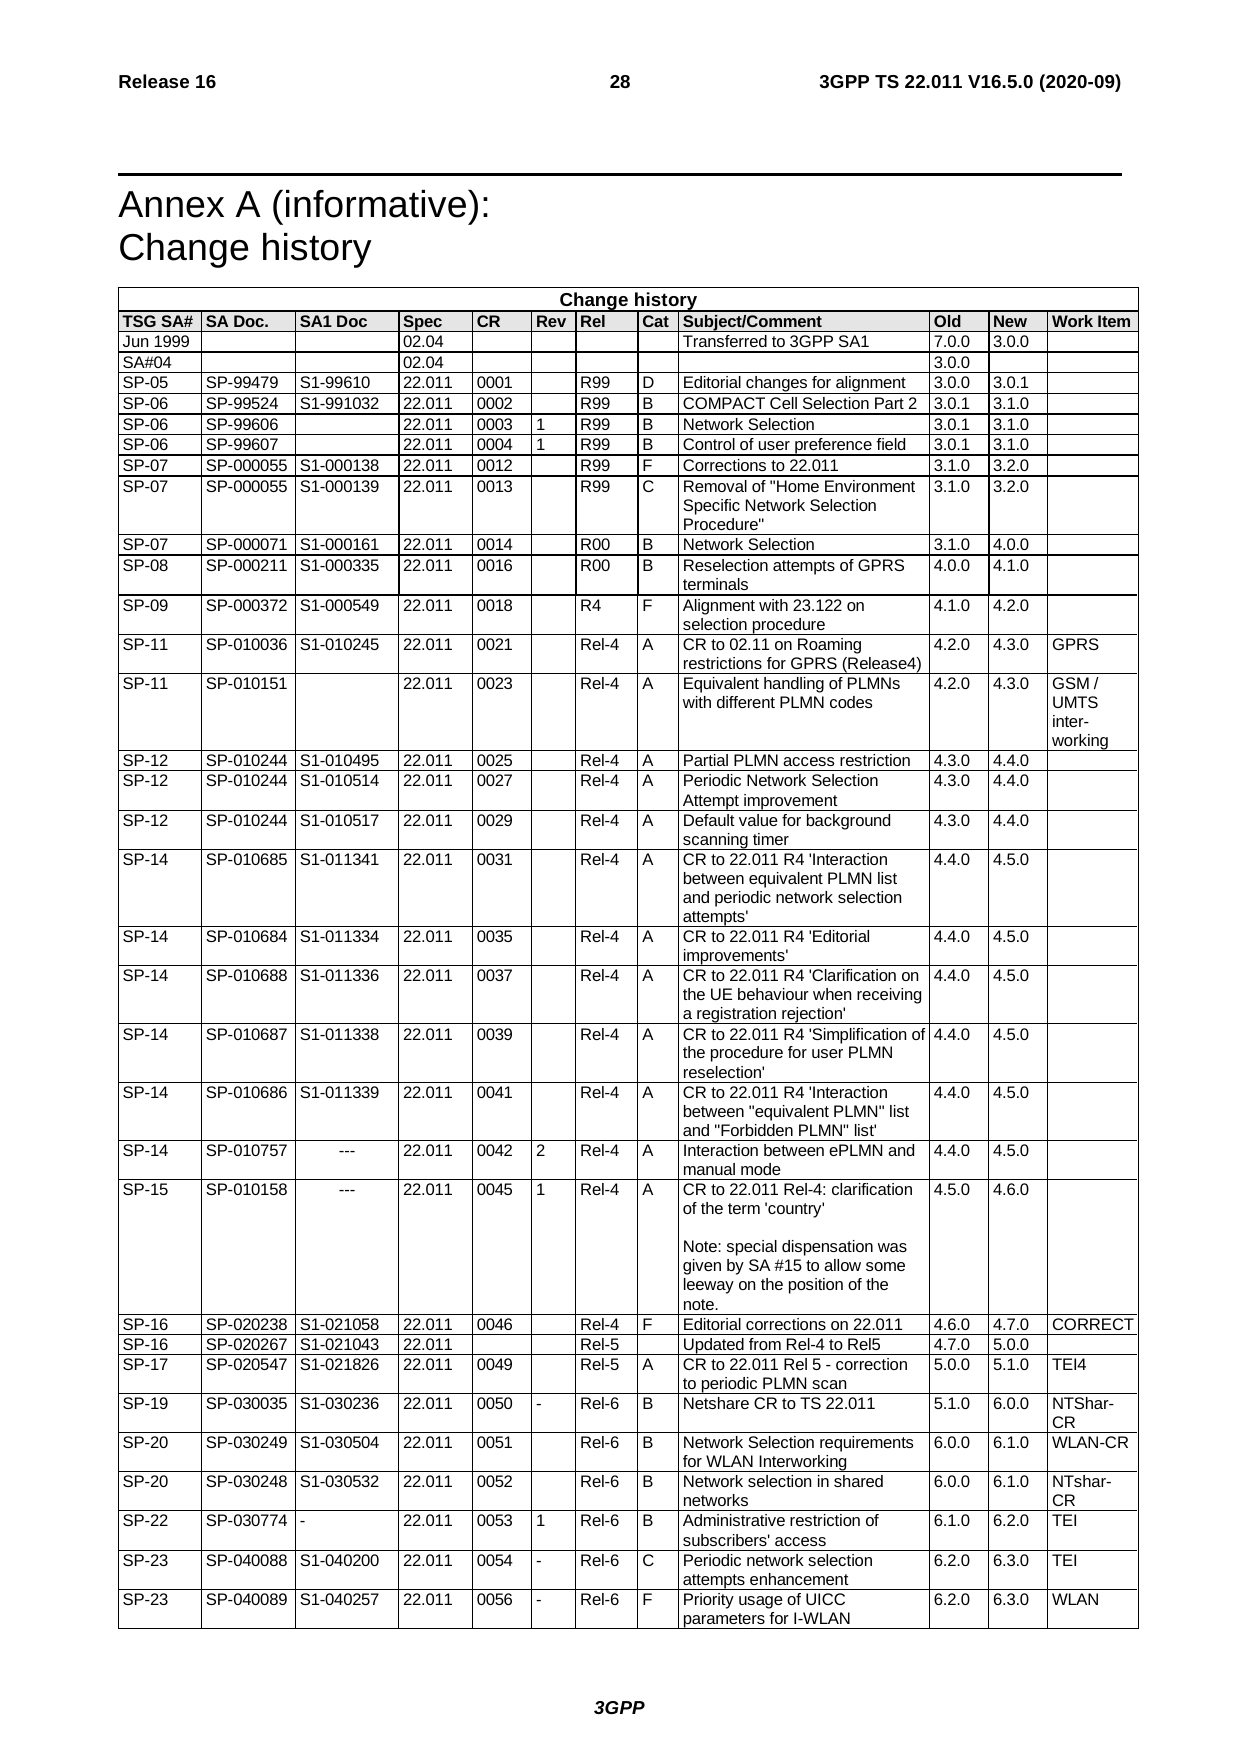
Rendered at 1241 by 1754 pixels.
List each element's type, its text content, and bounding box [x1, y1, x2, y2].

table_cell NTShar-CR [1048, 1393, 1138, 1432]
table_cell 0013 [473, 477, 531, 534]
table_cell SP-030035 [202, 1394, 295, 1432]
table_cell R99 [577, 373, 637, 392]
table_cell [1048, 1334, 1138, 1354]
table_cell 6.0.0 [930, 1472, 988, 1510]
table_cell SP-030774 [202, 1511, 295, 1549]
table_cell 4.5.0 [989, 1024, 1047, 1082]
table_cell CR to 22.011 R4 'Interaction between "equivalent PLMN" list and "Forbidden PLMN" list' [679, 1083, 929, 1140]
table_cell R99 [577, 456, 637, 475]
table_cell A [638, 811, 678, 849]
table_cell 6.3.0 [989, 1590, 1047, 1628]
table_cell SA#04 [119, 353, 201, 372]
table_cell 6.1.0 [989, 1433, 1047, 1471]
table_cell 5.1.0 [989, 1355, 1047, 1393]
table_cell SP-010687 [202, 1024, 295, 1082]
table_cell [1048, 1179, 1138, 1313]
table_cell 2 [532, 1141, 575, 1179]
table_cell 0051 [473, 1433, 531, 1471]
table_cell Default value for background scanning timer [679, 811, 929, 849]
table_cell 22.011 [399, 1141, 472, 1179]
table_cell [1048, 1082, 1138, 1140]
table_cell 02.04 [400, 353, 472, 372]
table_cell A [638, 635, 678, 673]
table_cell 22.011 [399, 1472, 472, 1510]
table_cell 4.7.0 [930, 1335, 988, 1354]
table_cell 4.4.0 [989, 771, 1047, 809]
table_cell 0050 [473, 1394, 531, 1432]
table_cell TSG SA# [119, 312, 201, 331]
table_cell 4.4.0 [930, 1141, 988, 1179]
table_cell SP-07 [119, 477, 201, 534]
table_cell [532, 850, 575, 926]
table_cell [532, 927, 575, 965]
table_cell Rel-6 [576, 1394, 637, 1432]
table_cell 6.3.0 [989, 1551, 1047, 1589]
table_cell 1 [532, 1180, 575, 1313]
table_cell 4.6.0 [989, 1180, 1047, 1313]
table_cell SP-09 [119, 596, 201, 634]
table_cell [532, 771, 575, 809]
table_cell [532, 751, 575, 770]
table_cell 0056 [473, 1590, 531, 1628]
table_cell 22.011 [399, 1394, 472, 1432]
table_cell [1048, 535, 1138, 554]
table_cell SP-11 [119, 674, 201, 750]
table_cell 22.011 [399, 811, 472, 849]
table_cell 0001 [473, 373, 531, 392]
table_cell Rel-6 [576, 1551, 637, 1589]
table_cell A [638, 1024, 678, 1082]
table_cell [532, 535, 575, 554]
table_cell 0045 [473, 1180, 531, 1313]
table_cell 4.2.0 [930, 635, 988, 673]
table_cell Equivalent handling of PLMNs with different PLMN codes [679, 674, 929, 750]
table_cell Spec [400, 312, 472, 331]
table_cell B [639, 415, 678, 434]
table_cell 5.0.0 [930, 1355, 988, 1393]
table_cell S1-000138 [296, 456, 398, 475]
table_cell S1-011341 [296, 850, 398, 926]
table_cell - [532, 1394, 575, 1432]
table_cell SP-12 [119, 771, 201, 809]
table_cell SP-99524 [202, 394, 295, 413]
table_cell Reselection attempts of GPRS terminals [679, 556, 929, 594]
table_cell Alignment with 23.122 on selection procedure [679, 596, 929, 634]
table_cell SP-000055 [202, 456, 295, 475]
table_cell - [532, 1590, 575, 1628]
table_cell - [296, 1511, 398, 1549]
table_cell 0035 [473, 927, 531, 965]
table_cell Jun 1999 [119, 332, 201, 351]
table_cell R00 [577, 556, 637, 594]
table_cell 6.1.0 [930, 1511, 988, 1549]
table_cell 22.011 [399, 635, 472, 673]
table_cell CR to 22.011 Rel 5 - correction to periodic PLMN scan [679, 1355, 929, 1393]
table_cell Rel-5 [576, 1355, 637, 1393]
table_cell R99 [577, 415, 637, 434]
table_cell S1-021043 [296, 1335, 398, 1354]
table_cell SP-000211 [202, 556, 295, 594]
table_cell A [638, 966, 678, 1023]
table_cell C [638, 1551, 678, 1589]
table_cell C [639, 477, 678, 534]
table_cell 0021 [473, 635, 531, 673]
table_cell 4.5.0 [989, 927, 1047, 965]
table_cell 4.5.0 [989, 1141, 1047, 1179]
table_cell 6.0.0 [930, 1433, 988, 1471]
table_cell SP-23 [119, 1551, 201, 1589]
table_cell 22.011 [399, 674, 472, 750]
table_cell 22.011 [399, 1315, 472, 1333]
table_cell 0002 [473, 394, 531, 413]
table_cell B [639, 435, 678, 454]
table_cell [577, 353, 637, 372]
table_cell 4.3.0 [989, 674, 1047, 750]
table_cell SP-07 [119, 456, 201, 475]
table_cell D [639, 373, 678, 392]
table_cell SP-14 [119, 1141, 201, 1179]
table_cell 22.011 [399, 1024, 472, 1082]
table_cell 22.011 [399, 1355, 472, 1393]
table_cell 0016 [473, 556, 531, 594]
table_cell 3.1.0 [930, 535, 988, 554]
table_cell B [638, 1511, 678, 1549]
table_cell 4.4.0 [930, 966, 988, 1023]
table_cell [1048, 353, 1138, 372]
table_cell 0053 [473, 1511, 531, 1549]
table_cell [1048, 594, 1138, 634]
table_cell 3.1.0 [990, 415, 1047, 434]
table_cell 5.1.0 [930, 1394, 988, 1432]
table_cell 4.5.0 [930, 1180, 988, 1313]
table_cell [532, 1024, 575, 1082]
table_cell 22.011 [399, 1590, 472, 1628]
table_cell 3.0.1 [930, 415, 988, 434]
table_cell Rel-4 [576, 771, 637, 809]
table_cell Periodic network selection attempts enhancement [679, 1551, 929, 1589]
table_cell 4.4.0 [930, 1083, 988, 1140]
table_cell [532, 394, 575, 413]
table_cell CR to 22.011 R4 'Clarification on the UE behaviour when receiving a registration rejection' [679, 966, 929, 1023]
table_cell S1-011338 [296, 1024, 398, 1082]
table_cell [532, 635, 575, 673]
table_cell 4.4.0 [930, 1024, 988, 1082]
table_cell Rel-6 [576, 1472, 637, 1510]
table_cell B [638, 1433, 678, 1471]
table_cell WLAN [1048, 1589, 1138, 1628]
table_cell 02.04 [400, 332, 472, 351]
table_cell [990, 353, 1047, 372]
table_cell Rel-4 [576, 966, 637, 1023]
table_cell [532, 477, 575, 534]
table_cell [1048, 770, 1138, 809]
table_cell 22.011 [399, 1180, 472, 1313]
table_cell SP-010757 [202, 1141, 295, 1179]
table_cell [532, 1335, 575, 1354]
table_cell R99 [577, 435, 637, 454]
table_cell Rel-4 [576, 927, 637, 965]
table_cell S1-000549 [296, 596, 398, 634]
table_cell Control of user preference field [679, 435, 929, 454]
table_cell Rel-4 [576, 1083, 637, 1140]
table_cell 4.1.0 [990, 556, 1047, 594]
table_cell Administrative restriction of subscribers' access [679, 1511, 929, 1549]
table_cell 22.011 [400, 373, 472, 392]
table_cell 4.3.0 [989, 635, 1047, 673]
table_cell SP-020267 [202, 1335, 295, 1354]
table_cell 0049 [473, 1355, 531, 1393]
table_cell [296, 415, 398, 434]
table_cell 3.1.0 [990, 435, 1047, 454]
table_cell SP-99479 [202, 373, 295, 392]
table_cell 22.011 [399, 1083, 472, 1140]
table_cell CR [473, 312, 531, 331]
table_cell TEI [1048, 1550, 1138, 1589]
table_cell 0014 [473, 535, 531, 554]
table_cell A [638, 751, 678, 770]
table_cell CR to 22.011 R4 'Interaction between equivalent PLMN list and periodic network selection attempts' [679, 850, 929, 926]
table_cell [296, 674, 398, 750]
table_cell Rel-6 [576, 1433, 637, 1471]
table_cell 22.011 [399, 1335, 472, 1354]
table_cell [639, 353, 678, 372]
table_cell 3.1.0 [930, 477, 988, 534]
table_cell CR to 22.011 R4 'Simplification of the procedure for user PLMN reselection' [679, 1024, 929, 1082]
table_cell F [638, 1315, 678, 1333]
table_cell Rel-4 [576, 635, 637, 673]
table_cell [1048, 456, 1138, 475]
table_cell 22.011 [399, 927, 472, 965]
table_cell S1-030504 [296, 1433, 398, 1471]
table_cell 1 [532, 415, 575, 434]
table_cell COMPACT Cell Selection Part 2 [679, 394, 929, 413]
table_cell SP-000055 [202, 477, 295, 534]
table_cell 4.4.0 [989, 811, 1047, 849]
table_cell [532, 674, 575, 750]
table_cell [532, 332, 575, 351]
table_cell [296, 332, 398, 351]
table_cell 4.3.0 [930, 811, 988, 849]
table_cell Rel-4 [576, 1141, 637, 1179]
table_cell [1048, 477, 1138, 534]
table_cell GPRS [1048, 634, 1138, 673]
table_cell [679, 353, 929, 372]
table_cell [473, 332, 531, 351]
table_cell Rel-4 [576, 1024, 637, 1082]
table_cell 1 [532, 1511, 575, 1549]
table_cell SP-020238 [202, 1315, 295, 1333]
table_cell SP-06 [119, 435, 201, 454]
table_cell 3.0.1 [930, 435, 988, 454]
table_cell TEI [1048, 1510, 1138, 1549]
table_cell 0037 [473, 966, 531, 1023]
table_cell --- [296, 1180, 398, 1313]
table_cell SP-99606 [202, 415, 295, 434]
table_cell 22.011 [399, 771, 472, 809]
table_cell --- [296, 1141, 398, 1179]
table_cell R00 [577, 535, 637, 554]
table_cell GSM / UMTS inter-working [1048, 673, 1138, 750]
table_cell F [638, 596, 678, 634]
table_cell SP-000071 [202, 535, 295, 554]
table_cell 0029 [473, 811, 531, 849]
table_cell [1048, 849, 1138, 926]
table_cell 4.2.0 [930, 674, 988, 750]
table_cell SP-010686 [202, 1083, 295, 1140]
table_cell S1-011336 [296, 966, 398, 1023]
table_cell Interaction between ePLMN and manual mode [679, 1141, 929, 1179]
table_cell [1048, 373, 1138, 392]
table_cell 0052 [473, 1472, 531, 1510]
table_cell 7.0.0 [930, 332, 988, 351]
table_cell [296, 353, 398, 372]
table_cell S1-010517 [296, 811, 398, 849]
table_cell [1048, 332, 1138, 351]
table_cell S1-99610 [296, 373, 398, 392]
table_cell SP-19 [119, 1394, 201, 1432]
table_cell SP-16 [119, 1315, 201, 1333]
table_cell S1-021058 [296, 1315, 398, 1333]
table_cell Rel [577, 312, 637, 331]
table_cell 22.011 [399, 751, 472, 770]
table_cell SP-14 [119, 850, 201, 926]
table_cell 22.011 [400, 477, 472, 534]
table_cell 0018 [473, 596, 531, 634]
table_cell SP-010244 [202, 771, 295, 809]
table_cell [532, 353, 575, 372]
table_cell CORRECT [1048, 1314, 1138, 1333]
table_cell R99 [577, 477, 637, 534]
table_cell SP-14 [119, 927, 201, 965]
table_cell 4.3.0 [930, 771, 988, 809]
table_cell 0041 [473, 1083, 531, 1140]
table_cell [202, 332, 295, 351]
table_cell 22.011 [400, 394, 472, 413]
table_cell S1-030532 [296, 1472, 398, 1510]
table_cell 6.0.0 [989, 1394, 1047, 1432]
table_cell CR to 02.11 on Roaming restrictions for GPRS (Release4) [679, 635, 929, 673]
table_cell [296, 435, 398, 454]
table_cell Rel-4 [576, 1180, 637, 1313]
table_cell A [638, 771, 678, 809]
table_cell Rel-6 [576, 1511, 637, 1549]
table_cell Periodic Network Selection Attempt improvement [679, 771, 929, 809]
table_cell [1048, 965, 1138, 1023]
table_cell 22.011 [400, 556, 472, 594]
table_cell B [638, 1472, 678, 1510]
table_cell SP-010158 [202, 1180, 295, 1313]
table_cell Subject/Comment [679, 312, 929, 331]
table_cell Network selection in shared networks [679, 1472, 929, 1510]
table_cell [1048, 926, 1138, 965]
table_cell 22.011 [399, 850, 472, 926]
table_cell [532, 456, 575, 475]
table_cell [532, 811, 575, 849]
table_cell [1048, 1023, 1138, 1082]
table_cell S1-010495 [296, 751, 398, 770]
table_cell SP-010036 [202, 635, 295, 673]
table_cell Priority usage of UICC parameters for I-WLAN [679, 1590, 929, 1628]
table_cell SP-010244 [202, 811, 295, 849]
table_cell F [638, 1590, 678, 1628]
table_cell Editorial corrections on 22.011 [679, 1315, 929, 1333]
table_cell 22.011 [399, 1433, 472, 1471]
table_cell Rel-4 [576, 674, 637, 750]
table_cell [1048, 435, 1138, 454]
table_cell SP-020547 [202, 1355, 295, 1393]
table_cell [577, 332, 637, 351]
table_cell 4.0.0 [990, 535, 1047, 554]
table_cell 22.011 [400, 456, 472, 475]
table_cell 0027 [473, 771, 531, 809]
table_cell SP-030249 [202, 1433, 295, 1471]
table_cell SP-06 [119, 415, 201, 434]
table_cell 4.4.0 [930, 850, 988, 926]
table_cell 4.6.0 [930, 1315, 988, 1333]
subtitle Annex A (informative): Change history [118, 176, 1122, 268]
table_cell 3.1.0 [930, 456, 988, 475]
table_cell 0004 [473, 435, 531, 454]
table_cell B [639, 394, 678, 413]
table_cell 0012 [473, 456, 531, 475]
table_cell A [638, 1083, 678, 1140]
table_cell Transferred to 3GPP SA1 [679, 332, 929, 351]
table_cell 4.0.0 [930, 556, 988, 594]
table_cell [532, 966, 575, 1023]
table_cell R4 [576, 596, 637, 634]
table_cell R99 [577, 394, 637, 413]
table_cell 0039 [473, 1024, 531, 1082]
table_cell SP-22 [119, 1511, 201, 1549]
table_cell 4.5.0 [989, 850, 1047, 926]
table_cell TEI4 [1048, 1354, 1138, 1393]
table_cell 22.011 [400, 415, 472, 434]
table_cell Rev [532, 312, 575, 331]
table_cell 3.0.1 [990, 373, 1047, 392]
table_cell S1-010514 [296, 771, 398, 809]
table_cell 6.1.0 [989, 1472, 1047, 1510]
table_cell [1048, 394, 1138, 413]
table_cell SP-20 [119, 1472, 201, 1510]
table_cell [1048, 750, 1138, 770]
table_cell Netshare CR to TS 22.011 [679, 1394, 929, 1432]
table_cell 0042 [473, 1141, 531, 1179]
table_cell SP-010688 [202, 966, 295, 1023]
table_cell SP-040089 [202, 1590, 295, 1628]
table_cell SP-14 [119, 966, 201, 1023]
table_cell B [639, 556, 678, 594]
table_cell SP-06 [119, 394, 201, 413]
table_cell 6.2.0 [989, 1511, 1047, 1549]
table_cell B [638, 1394, 678, 1432]
table_cell S1-000139 [296, 477, 398, 534]
table_cell SP-17 [119, 1355, 201, 1393]
table_cell SP-20 [119, 1433, 201, 1471]
table_cell [532, 596, 575, 634]
table_cell A [638, 1180, 678, 1313]
table_cell SP-030248 [202, 1472, 295, 1510]
table_cell Cat [639, 312, 678, 331]
table_cell Work Item [1048, 312, 1138, 331]
table_cell A [638, 1141, 678, 1179]
table_cell SP-040088 [202, 1551, 295, 1589]
table_cell Network Selection [679, 535, 929, 554]
table_cell 0054 [473, 1551, 531, 1589]
table_cell 3.0.1 [930, 394, 988, 413]
table_cell 3.0.0 [990, 332, 1047, 351]
table_cell 3.0.0 [930, 353, 988, 372]
table_cell [532, 556, 575, 594]
table_cell SP-010685 [202, 850, 295, 926]
table_cell SP-12 [119, 811, 201, 849]
table_cell Network Selection requirements for WLAN Interworking [679, 1433, 929, 1471]
table_cell New [990, 312, 1047, 331]
table_cell SP-05 [119, 373, 201, 392]
table_cell S1-010245 [296, 635, 398, 673]
table_cell S1-991032 [296, 394, 398, 413]
table_cell SP-11 [119, 635, 201, 673]
table_cell [532, 1472, 575, 1510]
table_cell Rel-5 [576, 1335, 637, 1354]
table_cell 4.2.0 [989, 596, 1047, 634]
table_cell Rel-4 [576, 811, 637, 849]
table_cell [532, 1315, 575, 1333]
table_cell A [638, 927, 678, 965]
table_cell 22.011 [399, 1551, 472, 1589]
table_cell SP-010244 [202, 751, 295, 770]
table_cell 22.011 [399, 966, 472, 1023]
table_cell 4.4.0 [930, 927, 988, 965]
table_cell NTshar-CR [1048, 1471, 1138, 1510]
table_cell 6.2.0 [930, 1590, 988, 1628]
table_cell SP-16 [119, 1335, 201, 1354]
table_cell 22.011 [400, 435, 472, 454]
table_cell 4.1.0 [930, 596, 988, 634]
table_cell CR to 22.011 Rel-4: clarification of the term 'country' Note: special dispensation was given by SA #15 to allow some leeway on the position of the note. [679, 1180, 929, 1313]
table_cell A [638, 850, 678, 926]
table_cell 4.4.0 [989, 751, 1047, 770]
table_cell Rel-4 [576, 850, 637, 926]
table_cell [202, 353, 295, 372]
table_cell Corrections to 22.011 [679, 456, 929, 475]
table_header Change history [119, 288, 1138, 310]
table_cell 0023 [473, 674, 531, 750]
table_cell F [639, 456, 678, 475]
table_cell SP-08 [119, 556, 201, 594]
table_cell A [638, 1355, 678, 1393]
table_cell 22.011 [399, 1511, 472, 1549]
table_cell 5.0.0 [989, 1335, 1047, 1354]
table_cell 4.3.0 [930, 751, 988, 770]
table_cell [532, 1433, 575, 1471]
table_cell 0046 [473, 1315, 531, 1333]
table_cell S1-000335 [296, 556, 398, 594]
table_cell S1-011339 [296, 1083, 398, 1140]
table_cell S1-040200 [296, 1551, 398, 1589]
table_cell 3.2.0 [990, 477, 1047, 534]
table_cell [638, 1335, 678, 1354]
table_cell Old [930, 312, 988, 331]
table_cell 3.1.0 [990, 394, 1047, 413]
table_cell [532, 1355, 575, 1393]
table_cell 4.5.0 [989, 1083, 1047, 1140]
table_cell [1048, 1140, 1138, 1179]
table_cell [1048, 810, 1138, 849]
table_cell 0025 [473, 751, 531, 770]
table_cell SP-010151 [202, 674, 295, 750]
table_cell Rel-4 [576, 751, 637, 770]
table_cell 4.7.0 [989, 1315, 1047, 1333]
table_cell SP-15 [119, 1180, 201, 1313]
table_cell S1-030236 [296, 1394, 398, 1432]
table_cell [473, 353, 531, 372]
table_cell 22.011 [400, 535, 472, 554]
table_cell WLAN-CR [1048, 1432, 1138, 1471]
table_cell Partial PLMN access restriction [679, 751, 929, 770]
table_cell 4.5.0 [989, 966, 1047, 1023]
table_cell S1-011334 [296, 927, 398, 965]
table_cell SP-99607 [202, 435, 295, 454]
table_cell SA1 Doc [296, 312, 398, 331]
table_cell SP-14 [119, 1024, 201, 1082]
table_cell 22.011 [399, 596, 472, 634]
table_cell [1048, 415, 1138, 434]
table_cell S1-040257 [296, 1590, 398, 1628]
table_cell 1 [532, 435, 575, 454]
table_cell Rel-4 [576, 1315, 637, 1333]
table_cell [532, 373, 575, 392]
table_cell SP-14 [119, 1083, 201, 1140]
table_cell [639, 332, 678, 351]
table_cell [473, 1335, 531, 1354]
table_cell SP-23 [119, 1590, 201, 1628]
table_cell S1-021826 [296, 1355, 398, 1393]
table_cell SP-010684 [202, 927, 295, 965]
table_cell A [638, 674, 678, 750]
table_cell - [532, 1551, 575, 1589]
table_cell [1048, 556, 1138, 594]
table_cell S1-000161 [296, 535, 398, 554]
table_cell 3.0.0 [930, 373, 988, 392]
table_cell Editorial changes for alignment [679, 373, 929, 392]
table_cell SP-000372 [202, 596, 295, 634]
table_cell Network Selection [679, 415, 929, 434]
table_cell SA Doc. [202, 312, 295, 331]
table_cell SP-07 [119, 535, 201, 554]
table_cell [532, 1083, 575, 1140]
table_cell B [639, 535, 678, 554]
table_cell Updated from Rel-4 to Rel5 [679, 1335, 929, 1354]
table_cell SP-12 [119, 751, 201, 770]
table_cell Rel-6 [576, 1590, 637, 1628]
table_cell Removal of "Home Environment Specific Network Selection Procedure" [679, 477, 929, 534]
table_cell 3.2.0 [990, 456, 1047, 475]
table_cell 0031 [473, 850, 531, 926]
table_cell CR to 22.011 R4 'Editorial improvements' [679, 927, 929, 965]
table_cell 6.2.0 [930, 1551, 988, 1589]
table_cell 0003 [473, 415, 531, 434]
